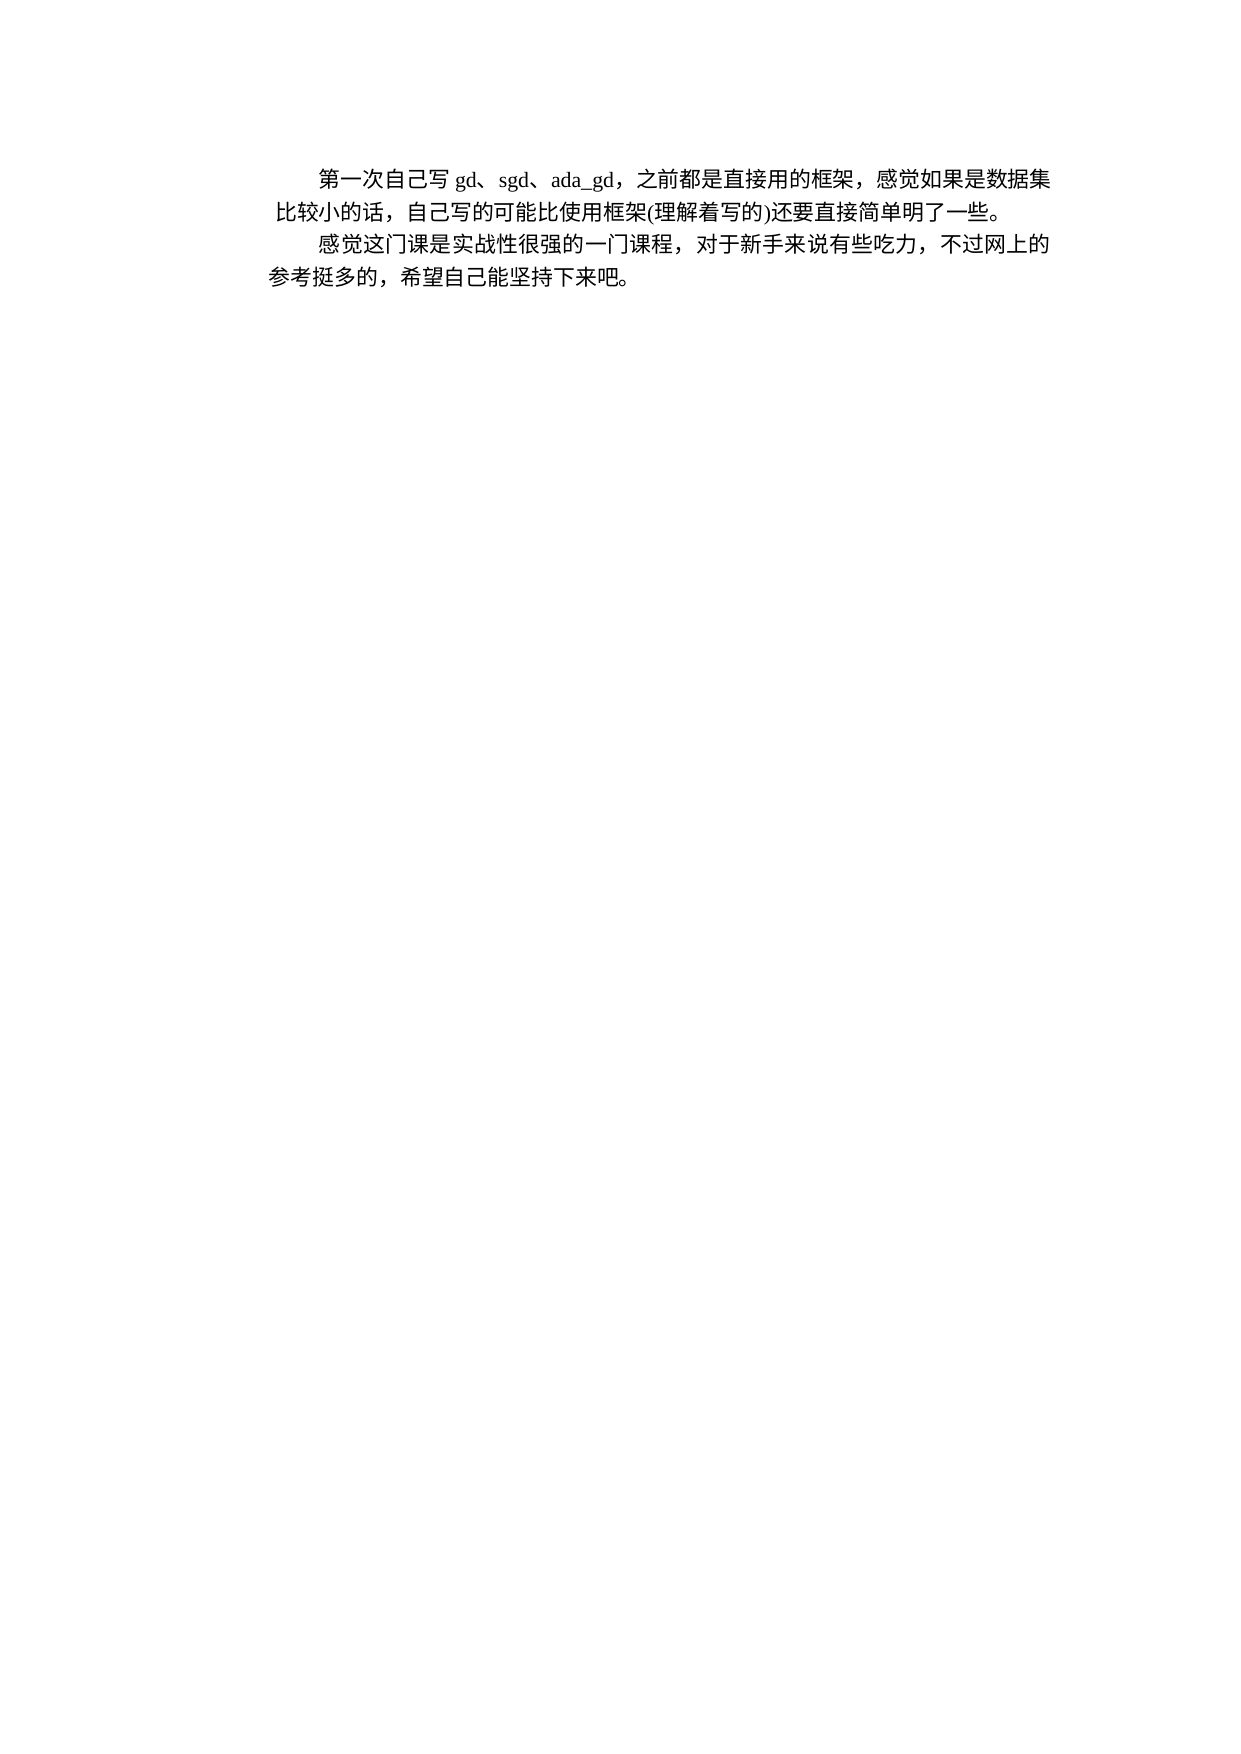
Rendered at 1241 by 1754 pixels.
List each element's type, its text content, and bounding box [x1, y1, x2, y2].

list 第一次自己写gd、sgd、ada_gd，之前都是直接用的框架，感觉如果是数据集比较小的话，自己写的可能比使用框架(理解着写的)还要直接简单明了一些。 [275, 162, 1053, 227]
list 感觉这门课是实战性很强的一门课程，对于新手来说有些吃力，不过网上的参考挺多的，希望自己能坚持下来吧。 [269, 227, 1053, 292]
